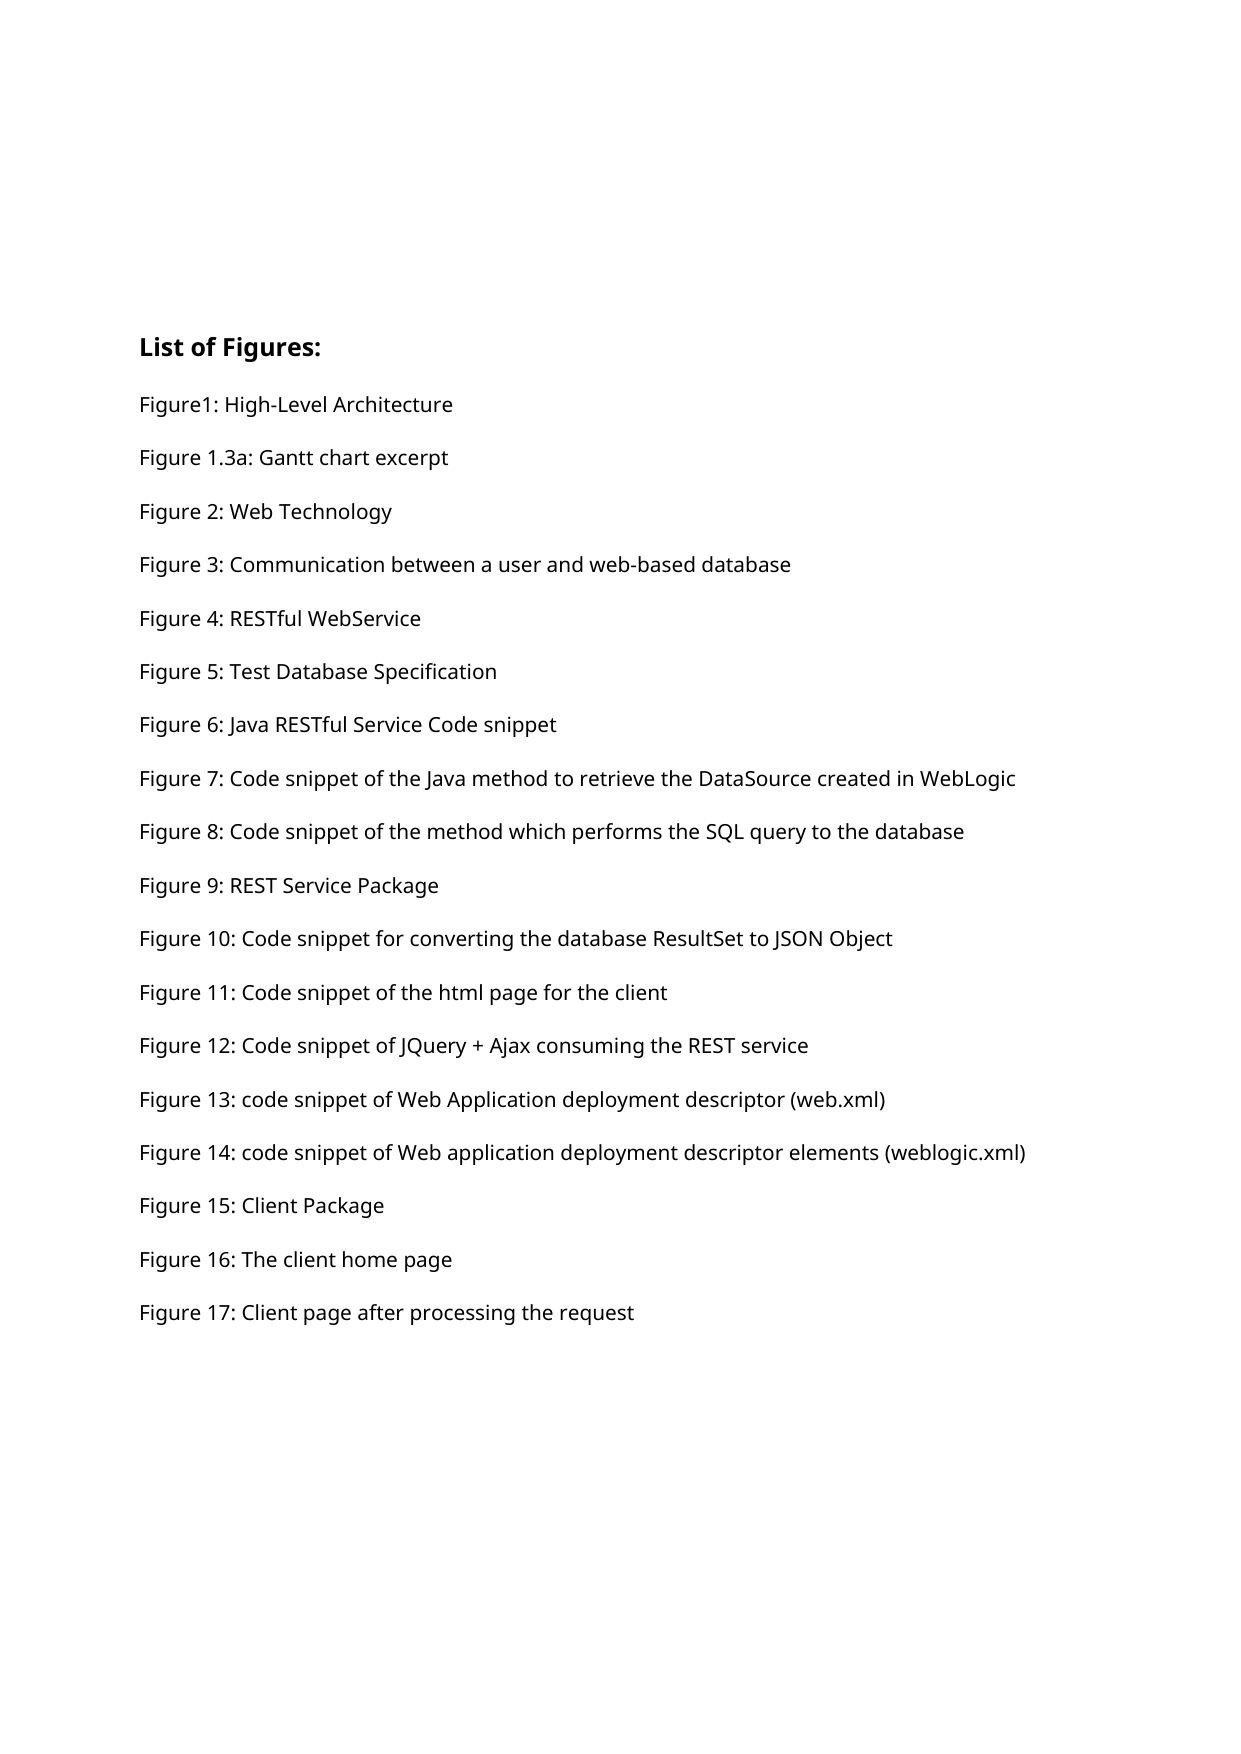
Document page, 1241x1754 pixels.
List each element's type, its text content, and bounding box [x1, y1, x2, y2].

text Figure 5: Test Database Specification [139, 657, 1101, 686]
text Figure 9: REST Service Package [139, 871, 1101, 899]
text Figure 1.3a: Gantt chart excerpt [139, 443, 1101, 472]
text Figure 8: Code snippet of the method which performs the SQL query to the database [139, 817, 1101, 846]
text Figure 7: Code snippet of the Java method to retrieve the DataSource created in WebLogic [139, 764, 1101, 792]
text Figure 4: RESTful WebService [139, 604, 1101, 632]
text Figure 15: Client Package [139, 1192, 1101, 1220]
text Figure 6: Java RESTful Service Code snippet [139, 711, 1101, 739]
text Figure 11: Code snippet of the html page for the client [139, 978, 1101, 1006]
text Figure 13: code snippet of Web Application deployment descriptor (web.xml) [139, 1085, 1101, 1113]
text Figure 2: Web Technology [139, 497, 1101, 525]
text Figure 3: Communication between a user and web-based database [139, 550, 1101, 579]
text Figure 16: The client home page [139, 1245, 1101, 1273]
text List of Figures: [139, 330, 1101, 364]
text Figure 12: Code snippet of JQuery + Ajax consuming the REST service [139, 1031, 1101, 1060]
text Figure 14: code snippet of Web application deployment descriptor elements (weblogic.xml) [139, 1138, 1101, 1167]
text Figure 10: Code snippet for converting the database ResultSet to JSON Object [139, 924, 1101, 953]
text Figure1: High-Level Architecture [139, 390, 1101, 418]
text Figure 17: Client page after processing the request [139, 1298, 1101, 1327]
